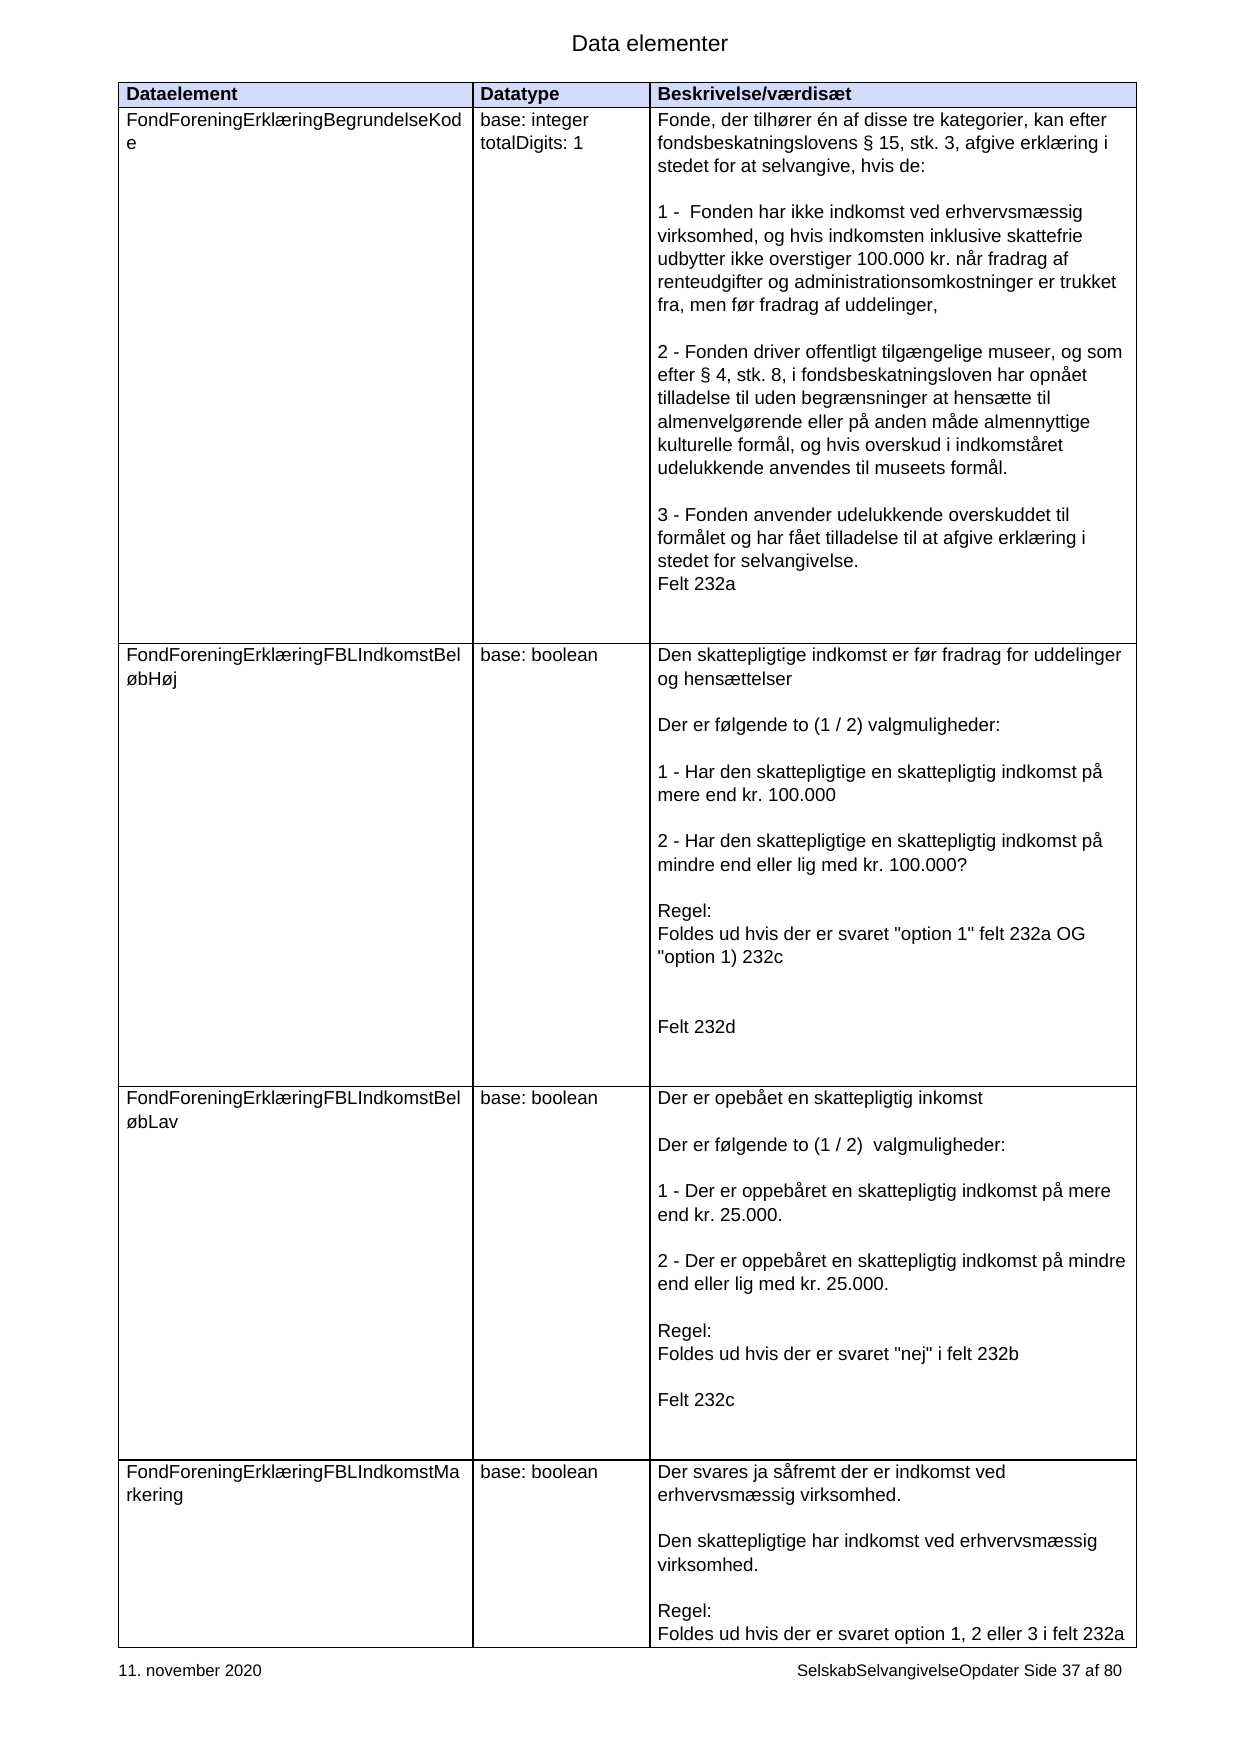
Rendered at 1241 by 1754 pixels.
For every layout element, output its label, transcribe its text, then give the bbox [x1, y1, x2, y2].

table_header Dataelement [119, 83, 472, 107]
table_cell FondForeningErklæringFBLIndkomstBeløbLav [119, 1087, 472, 1459]
table_cell FondForeningErklæringBegrundelseKode [119, 108, 472, 643]
table_cell base: boolean [474, 644, 649, 1086]
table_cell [119, 1461, 472, 1647]
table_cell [651, 1461, 1136, 1647]
table_cell Den skattepligtige indkomst er før fradrag for uddelinger og hensættelser Der er følgende to (1 / 2) valgmuligheder: 1 - Har den skattepligtige en skattepligtig indkomst på mere end kr. 100.000 2 - Har den skattepligtige en skattepligtig indkomst på mindre end eller lig med kr. 100.000? Regel: Foldes ud hvis der er svaret "option 1" felt 232a OG "option 1) 232c Felt 232d [651, 644, 1136, 1086]
table_header Beskrivelse/værdisæt [651, 83, 1136, 107]
table_cell base: integer totalDigits: 1 [474, 108, 649, 643]
table_header Datatype [474, 83, 649, 107]
table_cell Fonde, der tilhører én af disse tre kategorier, kan efter fondsbeskatningslovens § 15, stk. 3, afgive erklæring i stedet for at selvangive, hvis de: 1 - Fonden har ikke indkomst ved erhvervsmæssig virksomhed, og hvis indkomsten inklusive skattefrie udbytter ikke overstiger 100.000 kr. når fradrag af renteudgifter og administrationsomkostninger er trukket fra, men før fradrag af uddelinger, 2 - Fonden driver offentligt tilgængelige museer, og som efter § 4, stk. 8, i fondsbeskatningsloven har opnået tilladelse til uden begrænsninger at hensætte til almenvelgørende eller på anden måde almennyttige kulturelle formål, og hvis overskud i indkomståret udelukkende anvendes til museets formål. 3 - Fonden anvender udelukkende overskuddet til formålet og har fået tilladelse til at afgive erklæring i stedet for selvangivelse. Felt 232a [651, 108, 1136, 643]
table_cell FondForeningErklæringFBLIndkomstBeløbHøj [119, 644, 472, 1086]
table_cell base: boolean [474, 1087, 649, 1459]
table_cell Der er opebået en skattepligtig inkomst Der er følgende to (1 / 2) valgmuligheder: 1 - Der er oppebåret en skattepligtig indkomst på mere end kr. 25.000. 2 - Der er oppebåret en skattepligtig indkomst på mindre end eller lig med kr. 25.000. Regel: Foldes ud hvis der er svaret "nej" i felt 232b Felt 232c [651, 1087, 1136, 1459]
table_cell base: boolean [474, 1461, 649, 1647]
